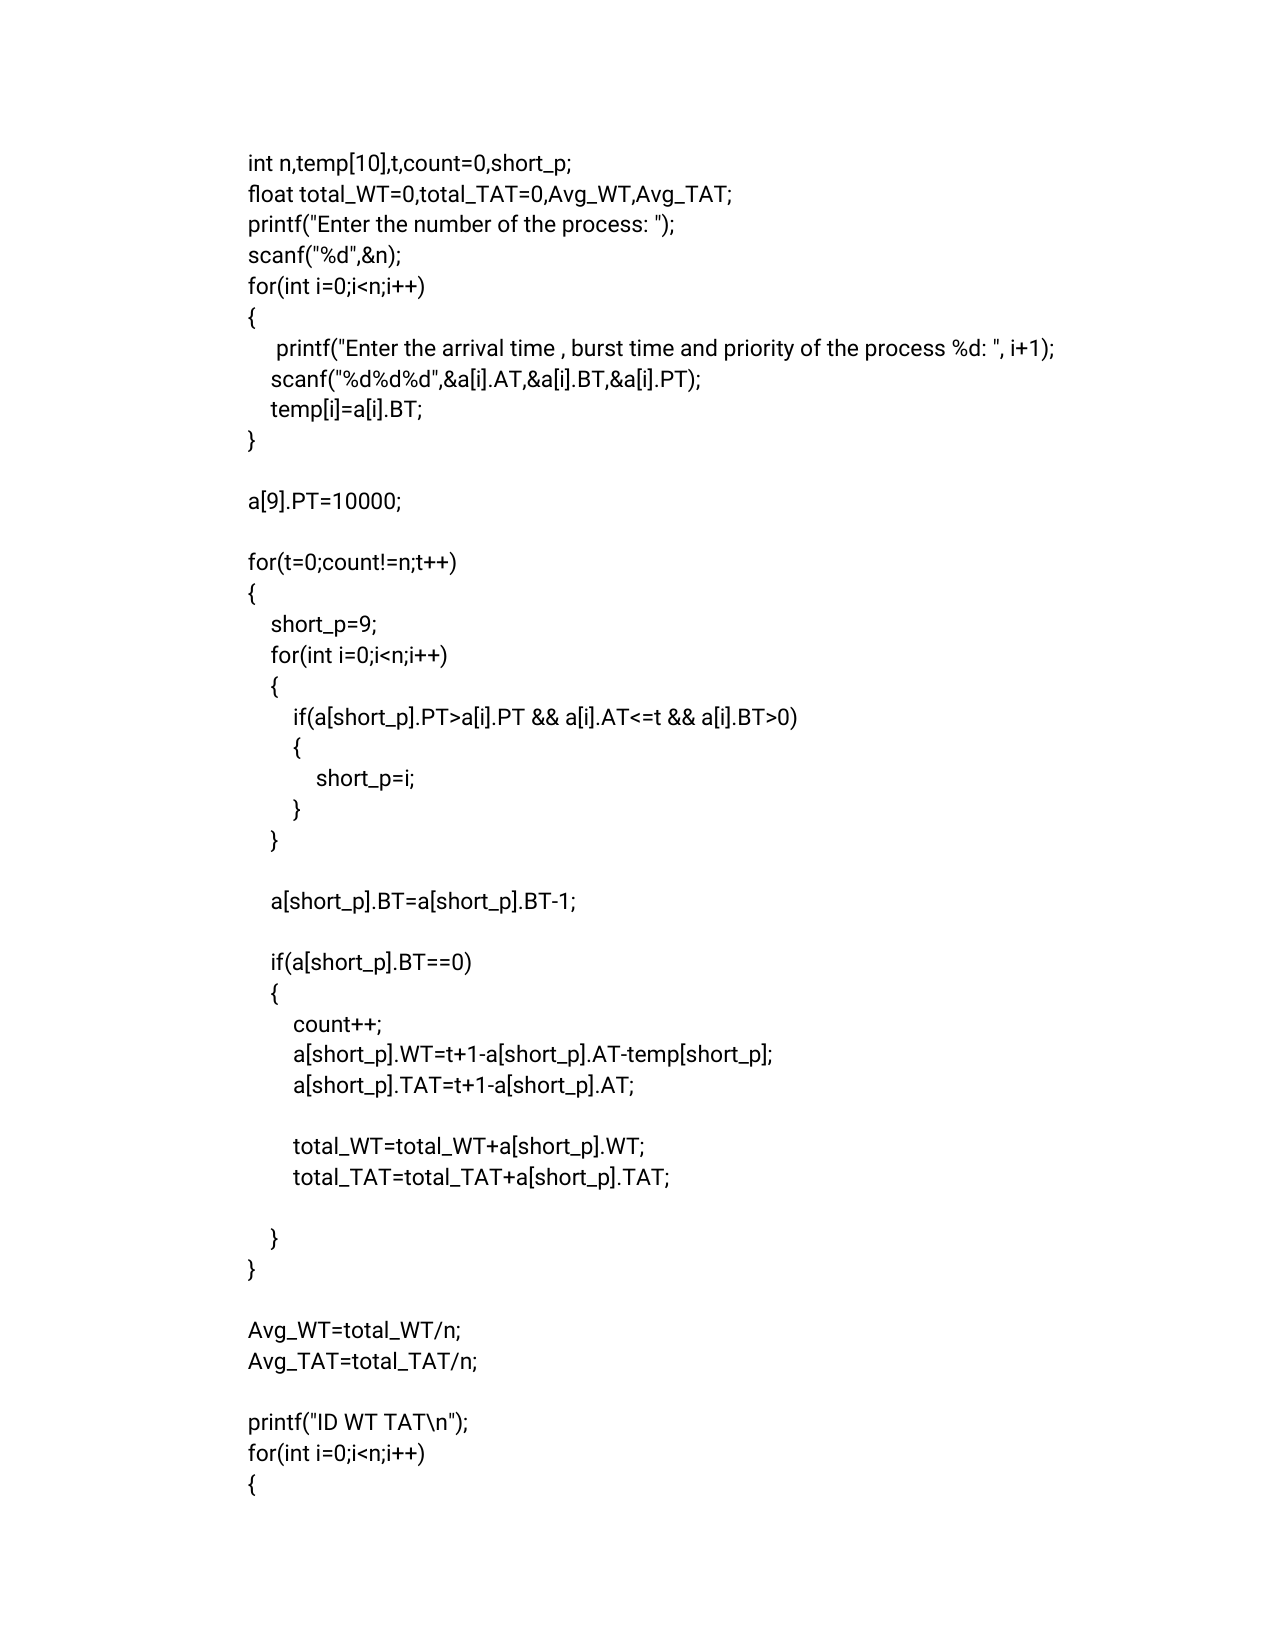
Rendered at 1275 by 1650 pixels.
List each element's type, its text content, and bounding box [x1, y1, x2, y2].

text count++; [225, 1011, 1125, 1038]
text temp[i]=a[i].BT; [225, 397, 1125, 423]
text short_p=9; [225, 611, 1125, 638]
text { [225, 1471, 1125, 1498]
text a[short_p].WT=t+1-a[short_p].AT-temp[short_p]; [225, 1042, 1125, 1068]
text Avg_TAT=total_TAT/n; [225, 1348, 1125, 1375]
text float total_WT=0,total_TAT=0,Avg_WT,Avg_TAT; [225, 181, 1125, 208]
text } [225, 427, 1125, 454]
text if(a[short_p].BT==0) [225, 949, 1125, 976]
text printf("ID WT TAT\n"); [225, 1409, 1125, 1436]
text scanf("%d",&n); [225, 242, 1125, 269]
text for(t=0;count!=n;t++) [225, 549, 1125, 576]
text { [225, 980, 1125, 1007]
text a[9].PT=10000; [225, 488, 1125, 515]
text } [225, 827, 1125, 854]
text } [225, 796, 1125, 823]
text } [225, 1225, 1125, 1252]
text for(int i=0;i<n;i++) [225, 273, 1125, 300]
text short_p=i; [225, 765, 1125, 792]
text { [225, 304, 1125, 331]
text int n,temp[10],t,count=0,short_p; [225, 150, 1125, 177]
text printf("Enter the number of the process: "); [225, 212, 1125, 238]
text for(int i=0;i<n;i++) [225, 642, 1125, 669]
text { [225, 734, 1125, 761]
text if(a[short_p].PT>a[i].PT && a[i].AT<=t && a[i].BT>0) [225, 704, 1125, 731]
text { [225, 580, 1125, 607]
text scanf("%d%d%d",&a[i].AT,&a[i].BT,&a[i].PT); [225, 366, 1125, 393]
text a[short_p].BT=a[short_p].BT-1; [225, 888, 1125, 915]
text } [225, 1256, 1125, 1283]
text total_WT=total_WT+a[short_p].WT; [225, 1133, 1125, 1160]
text for(int i=0;i<n;i++) [225, 1440, 1125, 1467]
text printf("Enter the arrival time , burst time and priority of the process %d: ", i+1); [225, 335, 1125, 362]
text a[short_p].TAT=t+1-a[short_p].AT; [225, 1072, 1125, 1099]
text { [225, 673, 1125, 700]
text Avg_WT=total_WT/n; [225, 1317, 1125, 1344]
text total_TAT=total_TAT+a[short_p].TAT; [225, 1164, 1125, 1191]
